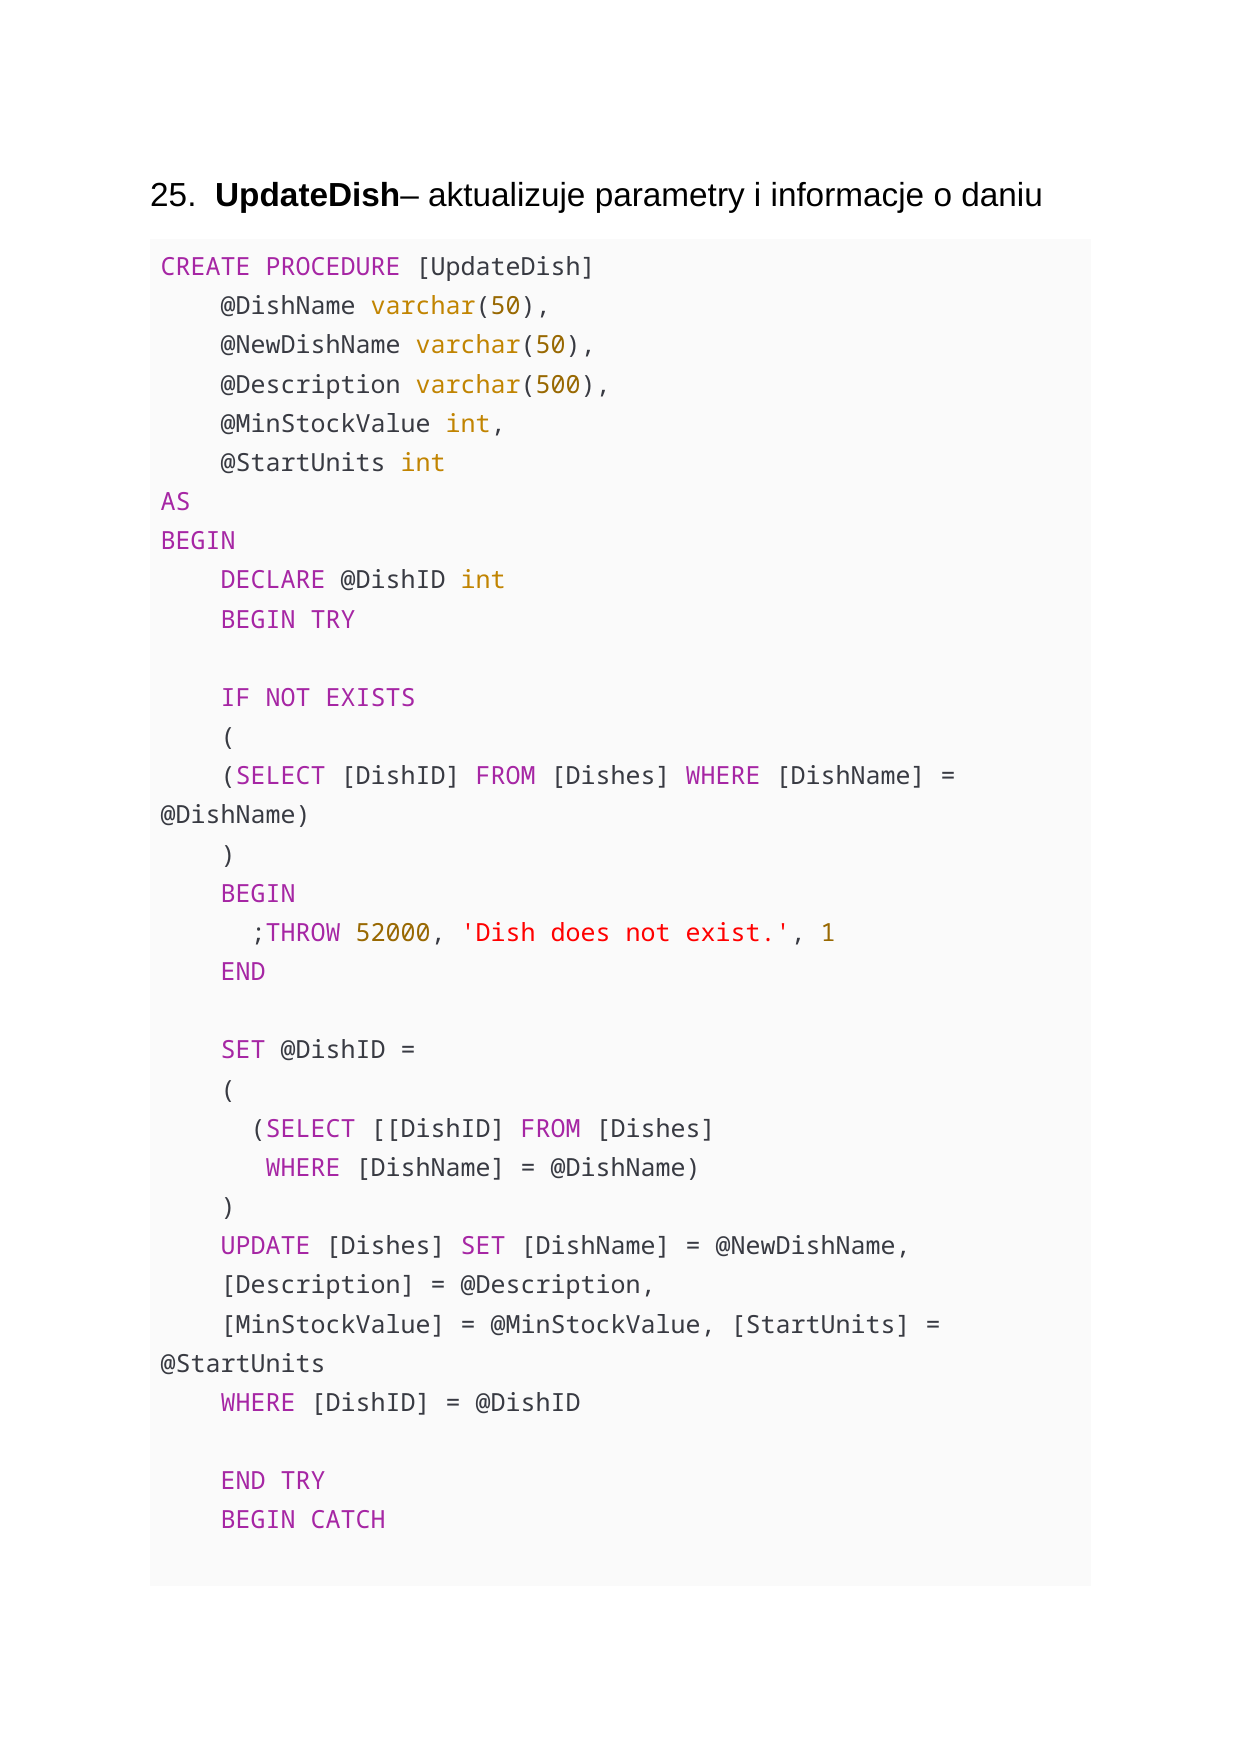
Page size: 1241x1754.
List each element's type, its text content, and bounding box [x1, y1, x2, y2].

subtitle 25. UpdateDish– aktualizuje parametry i informacje o daniu [150, 175, 1090, 213]
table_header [150, 239, 1091, 1586]
